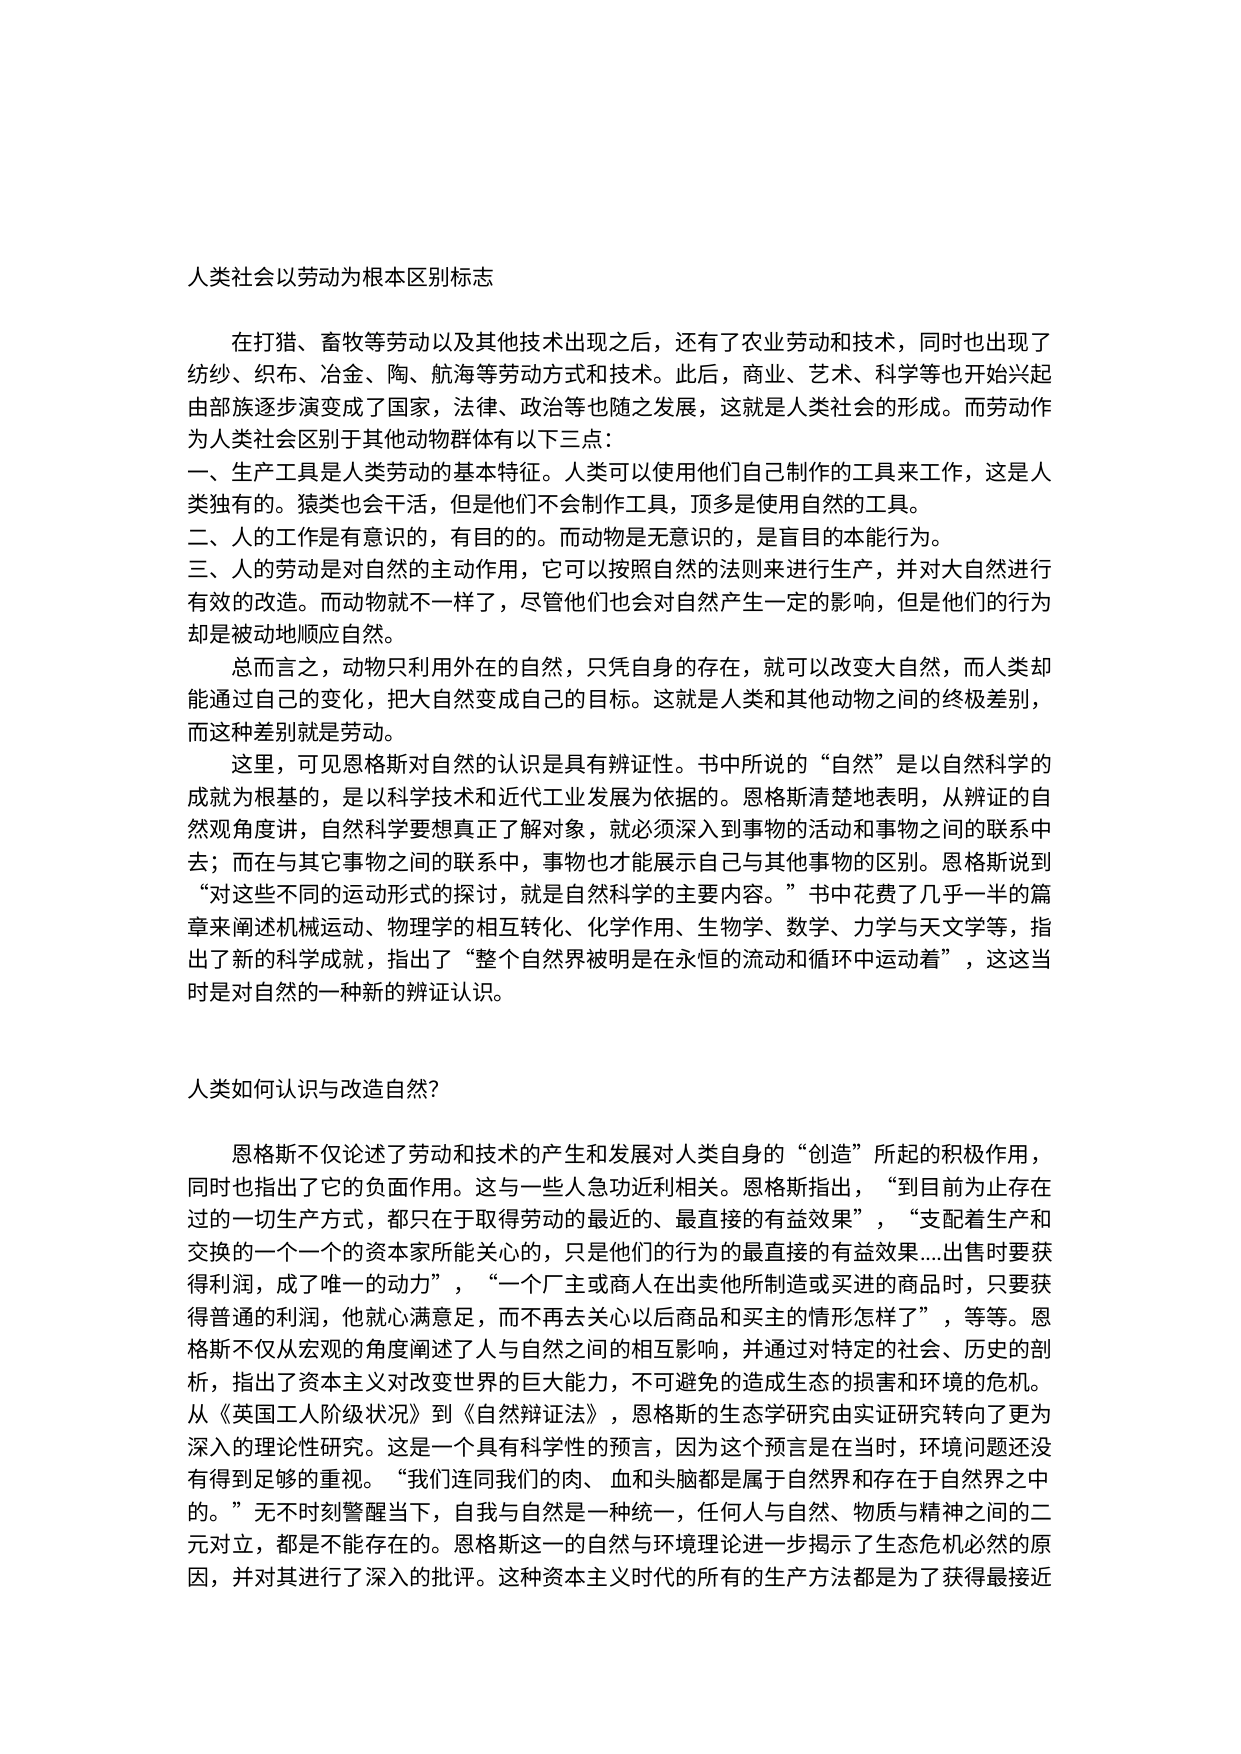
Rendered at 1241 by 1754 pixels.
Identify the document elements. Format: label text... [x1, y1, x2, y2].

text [187, 1137, 1053, 1592]
list 这里，可见恩格斯对自然的认识是具有辨证性。书中所说的“自然”是以自然科学的成就为根基的，是以科学技术和近代工业发展为依据的。恩格斯清楚地表明，从辨证的自然观角度讲，自然科学要想真正了解对象，就必须深入到事物的活动和事物之间的联系中去；而在与其它事物之间的联系中，事物也才能展示自己与其他事物的区别。恩格斯说到：“对这些不同的运动形式的探讨，就是自然科学的主要内容。”书中花费了几乎一半的篇章来阐述机械运动、物理学的相互转化、化学作用、生物学、数学、力学与天文学等，指出了新的科学成就，指出了“整个自然界被明是在永恒的流动和循环中运动着”，这这当时是对自然的一种新的辨证认识。 [187, 747, 1053, 1007]
list 总而言之，动物只利用外在的自然，只凭自身的存在，就可以改变大自然，而人类却能通过自己的变化，把大自然变成自己的目标。这就是人类和其他动物之间的终极差别，而这种差别就是劳动。 [187, 649, 1053, 747]
list 人的工作是有意识的，有目的的。而动物是无意识的，是盲目的本能行为。 [187, 519, 1053, 552]
text 在打猎、畜牧等劳动以及其他技术出现之后，还有了农业劳动和技术，同时也出现了纺纱、织布、冶金、陶、航海等劳动方式和技术。此后，商业、艺术、科学等也开始兴起，由部族逐步演变成了国家，法律、政治等也随之发展，这就是人类社会的形成。而劳动作为人类社会区别于其他动物群体有以下三点： [187, 324, 1053, 454]
text 人类社会以劳动为根本区别标志 [187, 259, 1053, 292]
list 生产工具是人类劳动的基本特征。人类可以使用他们自己制作的工具来工作，这是人类独有的。猿类也会干活，但是他们不会制作工具，顶多是使用自然的工具。 [187, 454, 1053, 519]
text 人类如何认识与改造自然？ [187, 1072, 1053, 1104]
list 人的劳动是对自然的主动作用，它可以按照自然的法则来进行生产，并对大自然进行有效的改造。而动物就不一样了，尽管他们也会对自然产生一定的影响，但是他们的行为却是被动地顺应自然。 [187, 552, 1053, 649]
